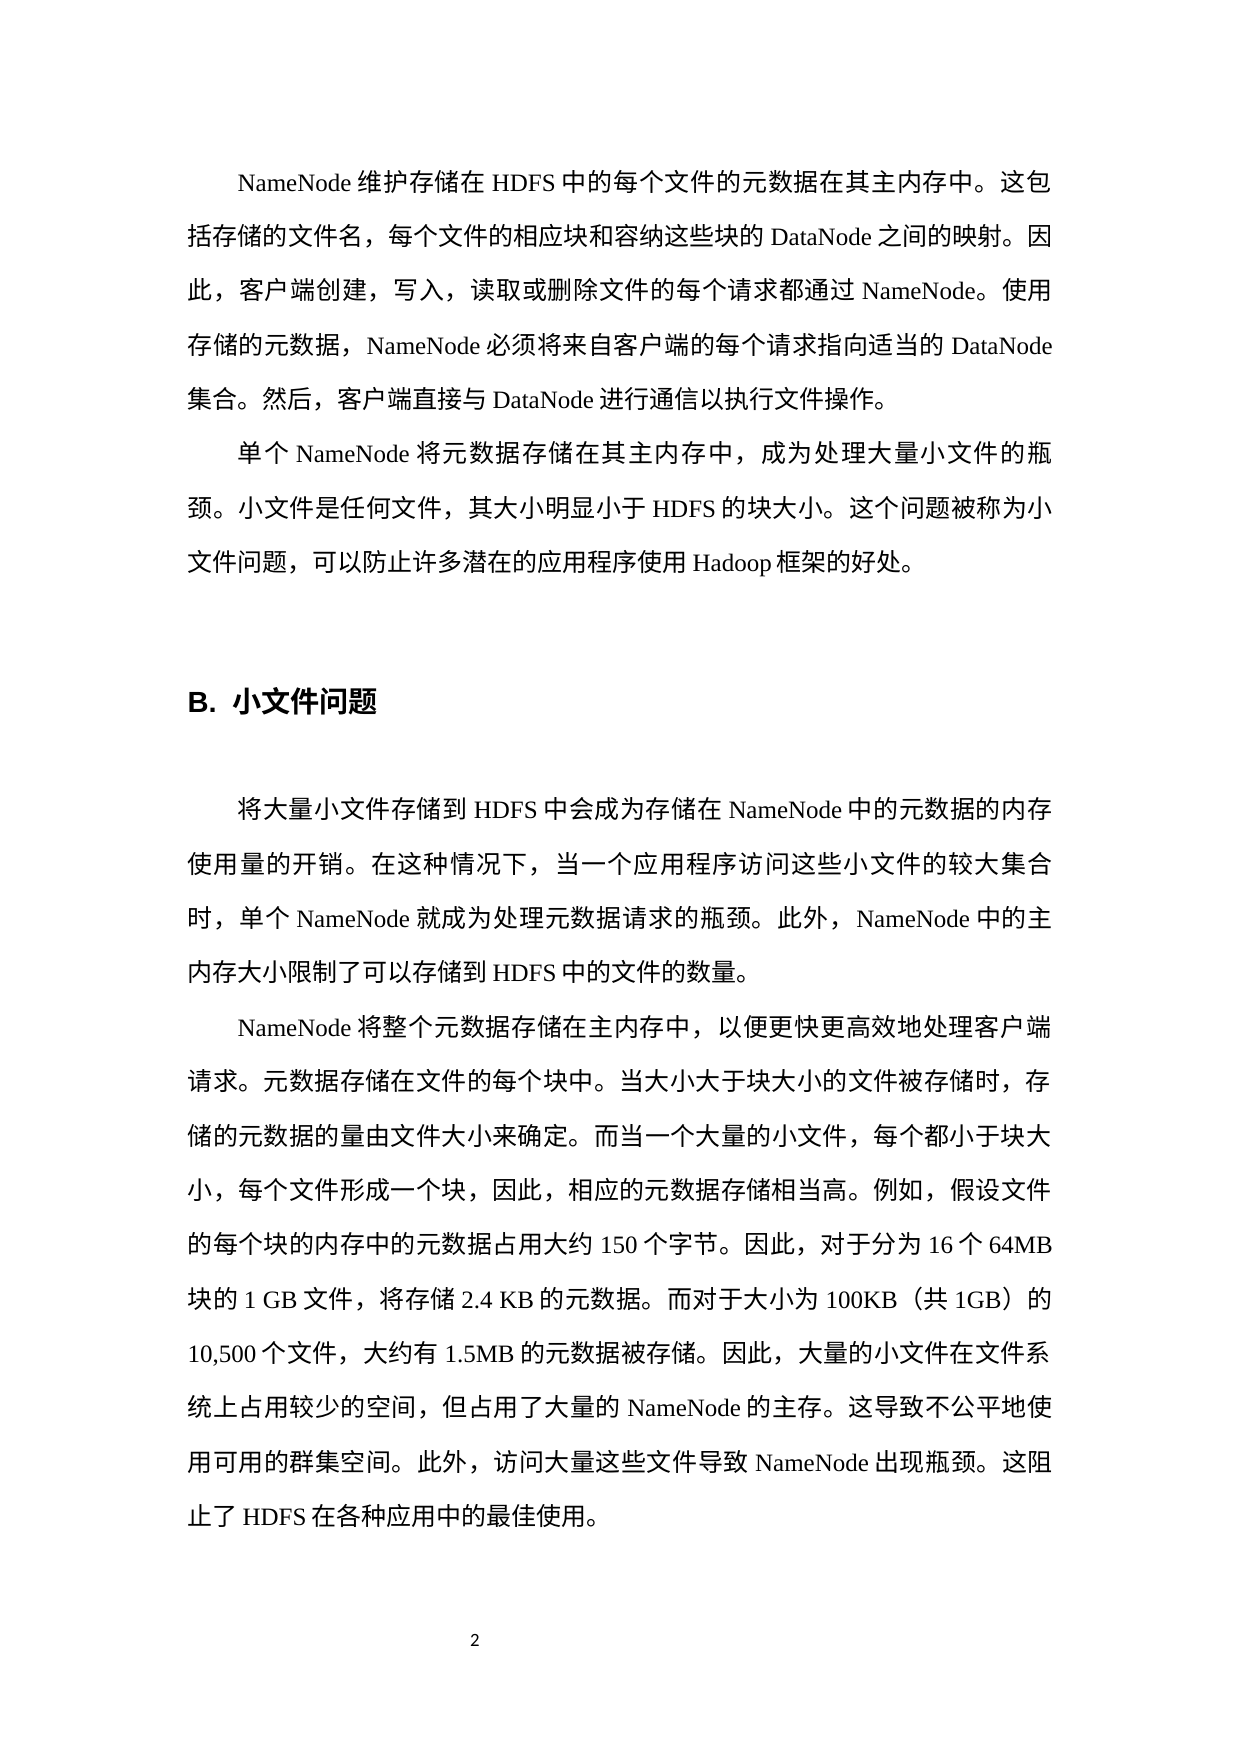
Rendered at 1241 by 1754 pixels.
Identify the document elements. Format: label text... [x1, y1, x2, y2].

subtitle 小文件问题 [187, 667, 1053, 732]
list 单个NameNode将元数据存储在其主内存中，成为处理大量小文件的瓶颈。小文件是任何文件，其大小明显小于HDFS的块大小。这个问题被称为小文件问题，可以防止许多潜在的应用程序使用Hadoop框架的好处。 [187, 434, 1053, 579]
list 将大量小文件存储到HDFS中会成为存储在NameNode中的元数据的内存使用量的开销。在这种情况下，当一个应用程序访问这些小文件的较大集合时，单个NameNode就成为处理元数据请求的瓶颈。此外，NameNode中的主内存大小限制了可以存储到HDFS中的文件的数量。 [187, 790, 1053, 989]
list NameNode维护存储在HDFS中的每个文件的元数据在其主内存中。这包括存储的文件名，每个文件的相应块和容纳这些块的DataNode之间的映射。因此，客户端创建，写入，读取或删除文件的每个请求都通过NameNode。使用存储的元数据，NameNode必须将来自客户端的每个请求指向适当的DataNode集合。然后，客户端直接与DataNode进行通信以执行文件操作。 [187, 162, 1053, 416]
list NameNode将整个元数据存储在主内存中，以便更快更高效地处理客户端请求。元数据存储在文件的每个块中。当大小大于块大小的文件被存储时，存储的元数据的量由文件大小来确定。而当一个大量的小文件，每个都小于块大小，每个文件形成一个块，因此，相应的元数据存储相当高。例如，假设文件的每个块的内存中的元数据占用大约150个字节。因此，对于分为16个64MB块的1 GB文件，将存储2.4 KB的元数据。而对于大小为100KB（共1GB）的10,500个文件，大约有1.5MB的元数据被存储。因此，大量的小文件在文件系统上占用较少的空间，但占用了大量的NameNode的主存。这导致不公平地使用可用的群集空间。此外，访问大量这些文件导致NameNode出现瓶颈。这阻止了HDFS在各种应用中的最佳使用。 [187, 1007, 1053, 1533]
